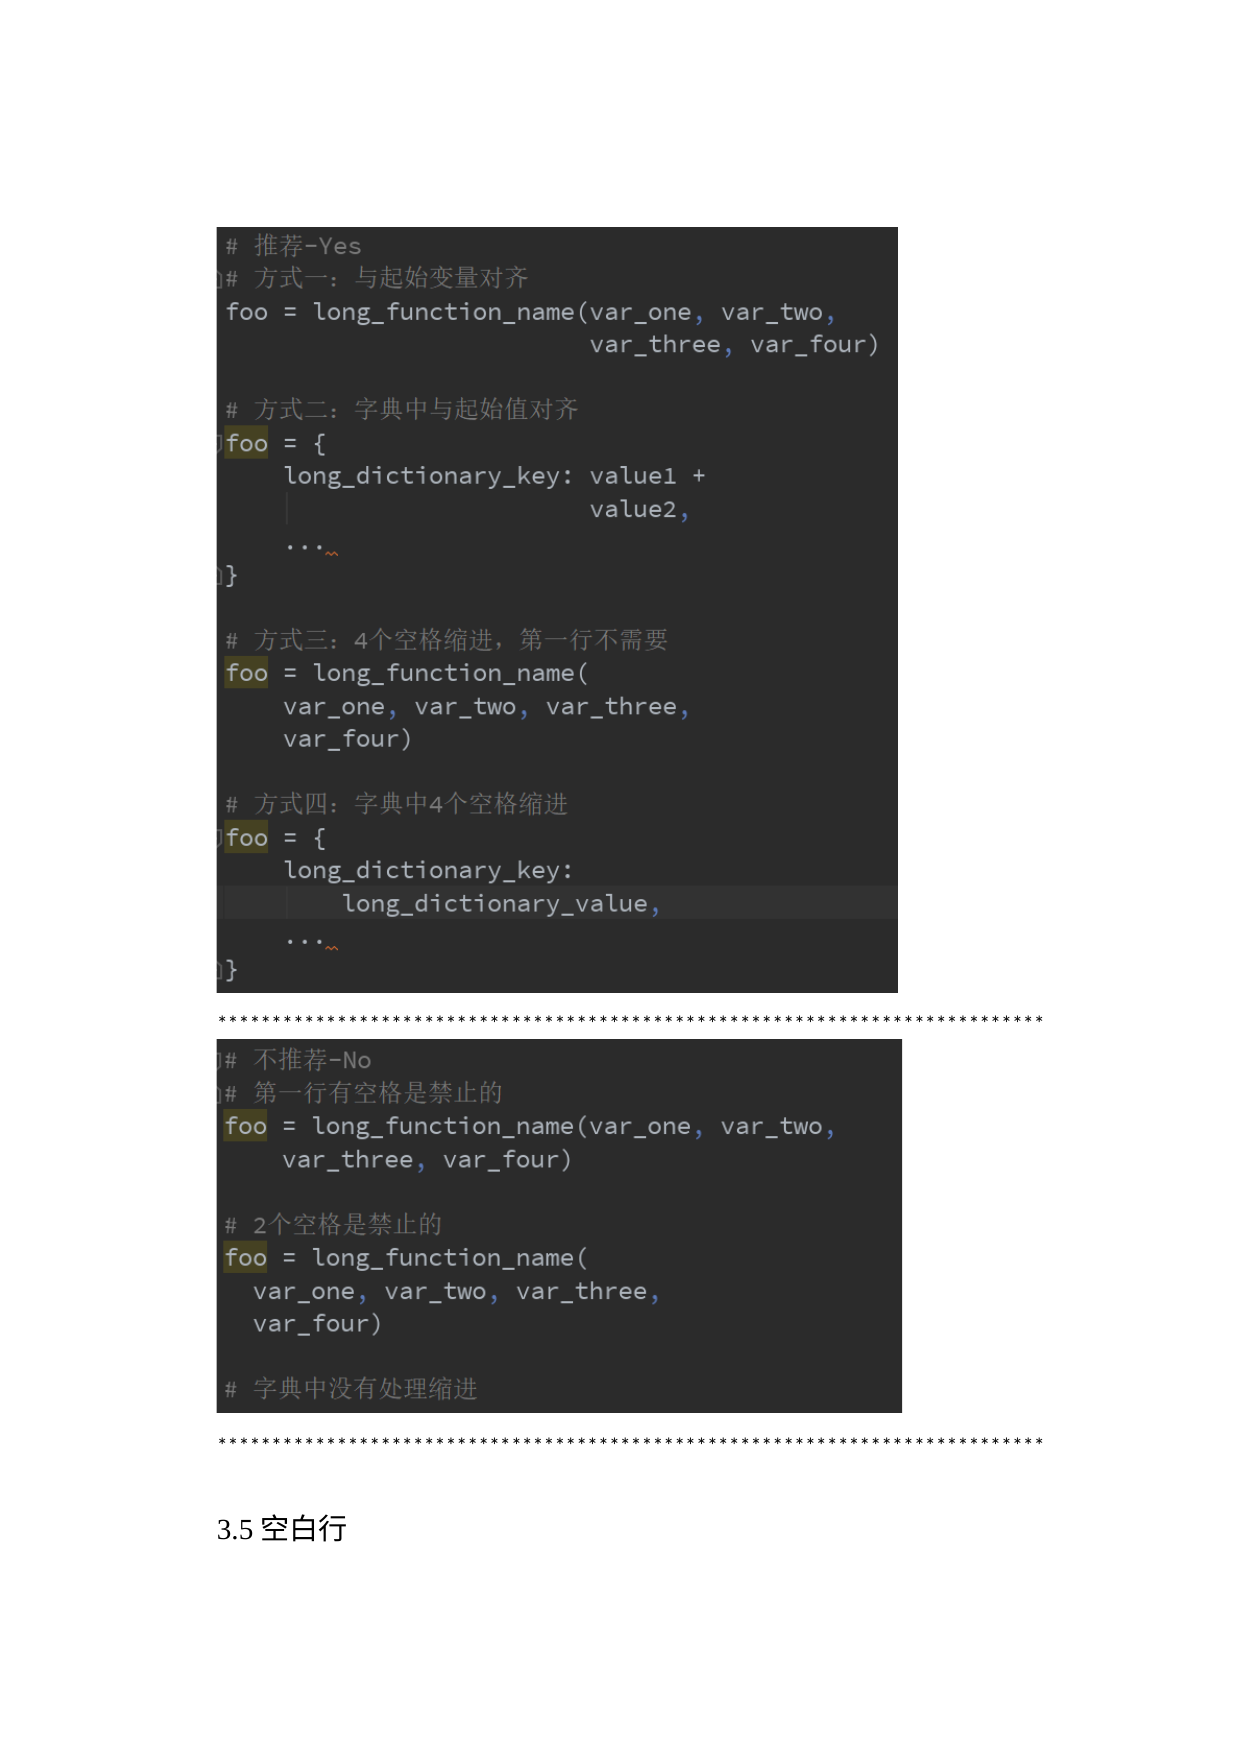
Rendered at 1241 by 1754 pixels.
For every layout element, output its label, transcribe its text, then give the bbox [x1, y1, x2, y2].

picture [216, 227, 898, 993]
picture [216, 1039, 903, 1413]
text 3.5 空白行 [187, 1494, 1053, 1559]
text **************************************************************************** [187, 1007, 1053, 1039]
text **************************************************************************** [187, 1429, 1053, 1462]
